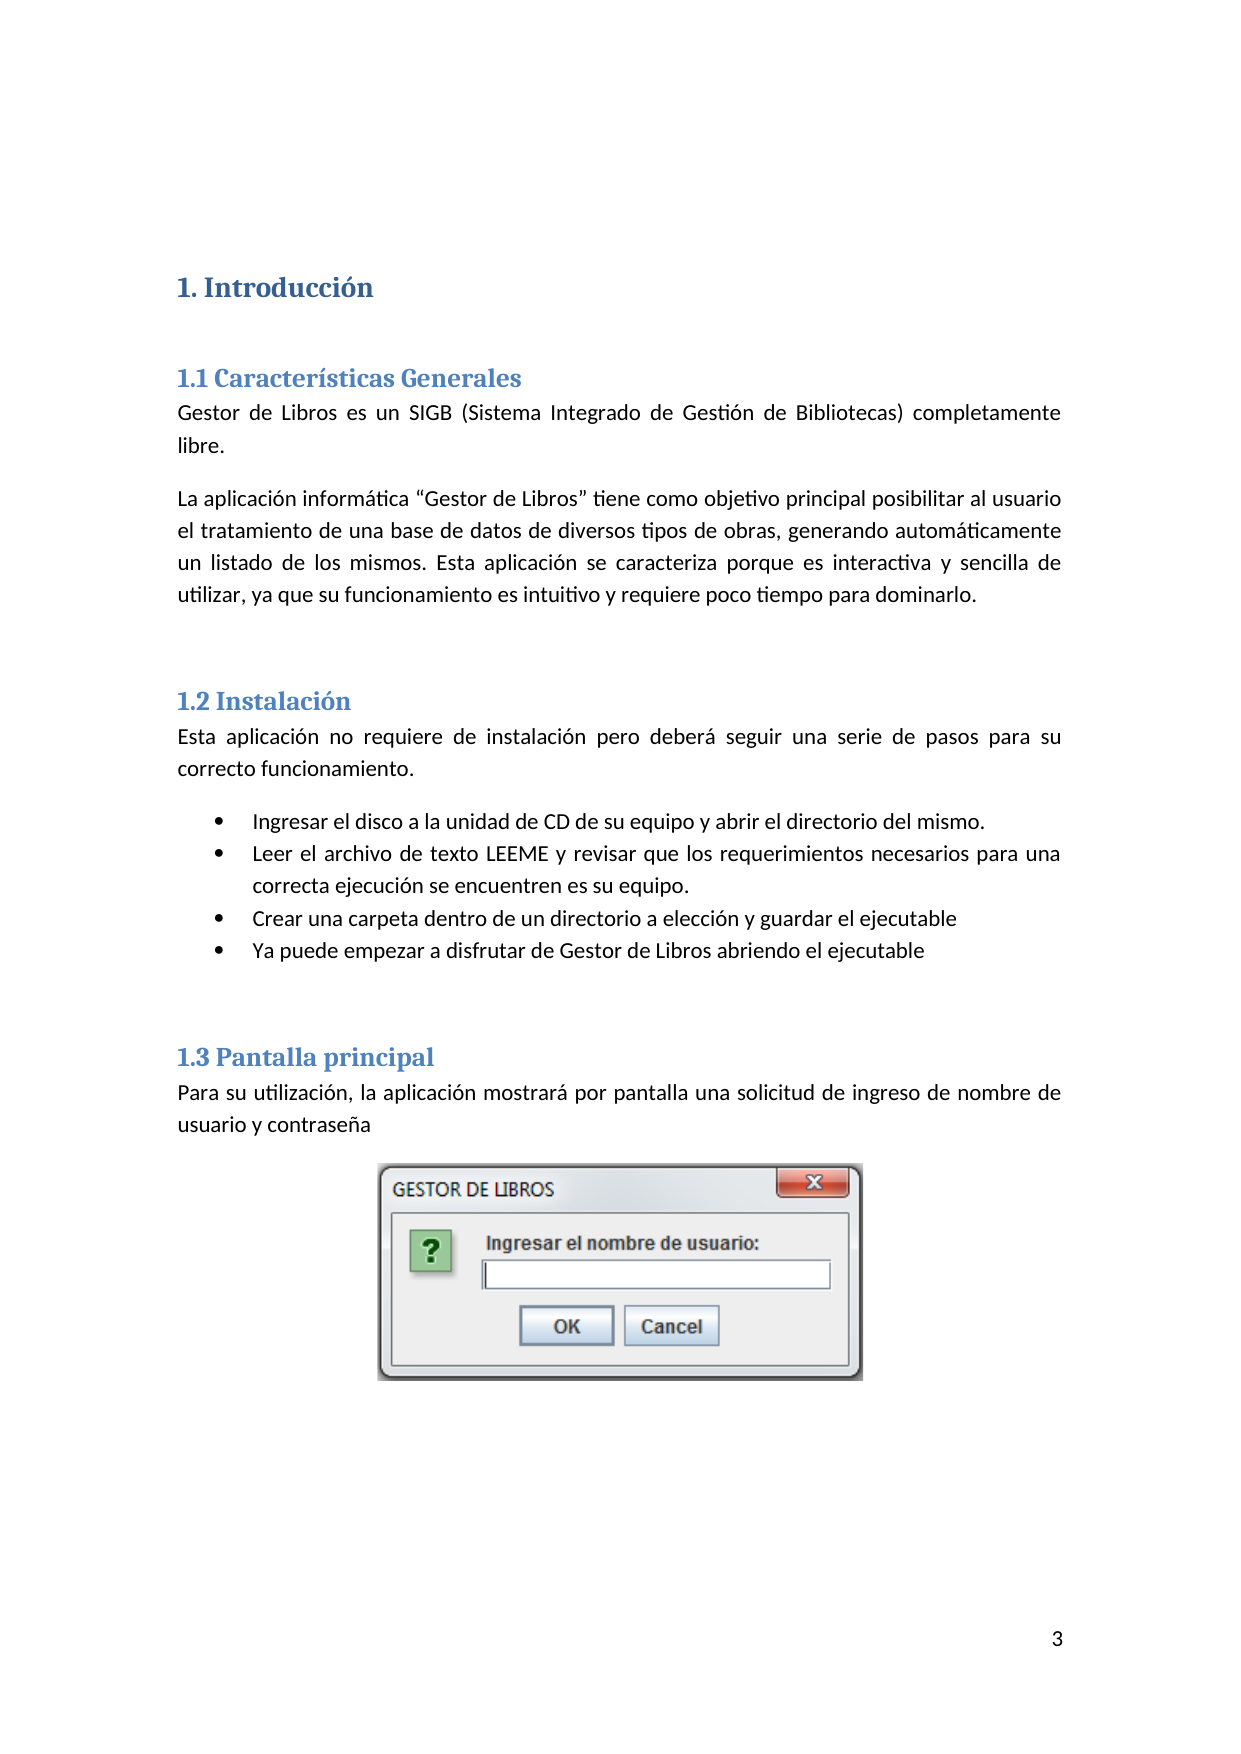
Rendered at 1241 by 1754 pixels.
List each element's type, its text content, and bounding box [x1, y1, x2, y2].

subtitle 1.1 Características Generales [177, 363, 1063, 394]
list Ingresar el disco a la unidad de CD de su equipo y abrir el directorio del mismo. [215, 807, 1063, 835]
subtitle 1.2 Instalación [177, 686, 1063, 717]
subtitle 1. Introducción [177, 271, 1063, 305]
text Esta aplicación no requiere de instalación pero deberá seguir una serie de pasos para su correcto funcionamiento. [177, 722, 1063, 782]
picture [377, 1163, 864, 1381]
list Leer el archivo de texto LEEME y revisar que los requerimientos necesarios para una correcta ejecución se encuentren es su equipo. [215, 839, 1063, 900]
subtitle 1.3 Pantalla principal [177, 1042, 1063, 1073]
text Para su utilización, la aplicación mostrará por pantalla una solicitud de ingreso de nombre de usuario y contraseña [177, 1078, 1063, 1138]
list Ya puede empezar a disfrutar de Gestor de Libros abriendo el ejecutable [215, 936, 1063, 964]
text La aplicación informática “Gestor de Libros” tiene como objetivo principal posibilitar al usuario el tratamiento de una base de datos de diversos tipos de obras, generando automáticamente un listado de los mismos. Esta aplicación se caracteriza porque es interactiva y sencilla de utilizar, ya que su funcionamiento es intuitivo y requiere poco tiempo para dominarlo. [177, 484, 1063, 608]
text Gestor de Libros es un SIGB (Sistema Integrado de Gestión de Bibliotecas) completamente libre. [177, 398, 1063, 459]
list Crear una carpeta dentro de un directorio a elección y guardar el ejecutable [215, 904, 1063, 932]
